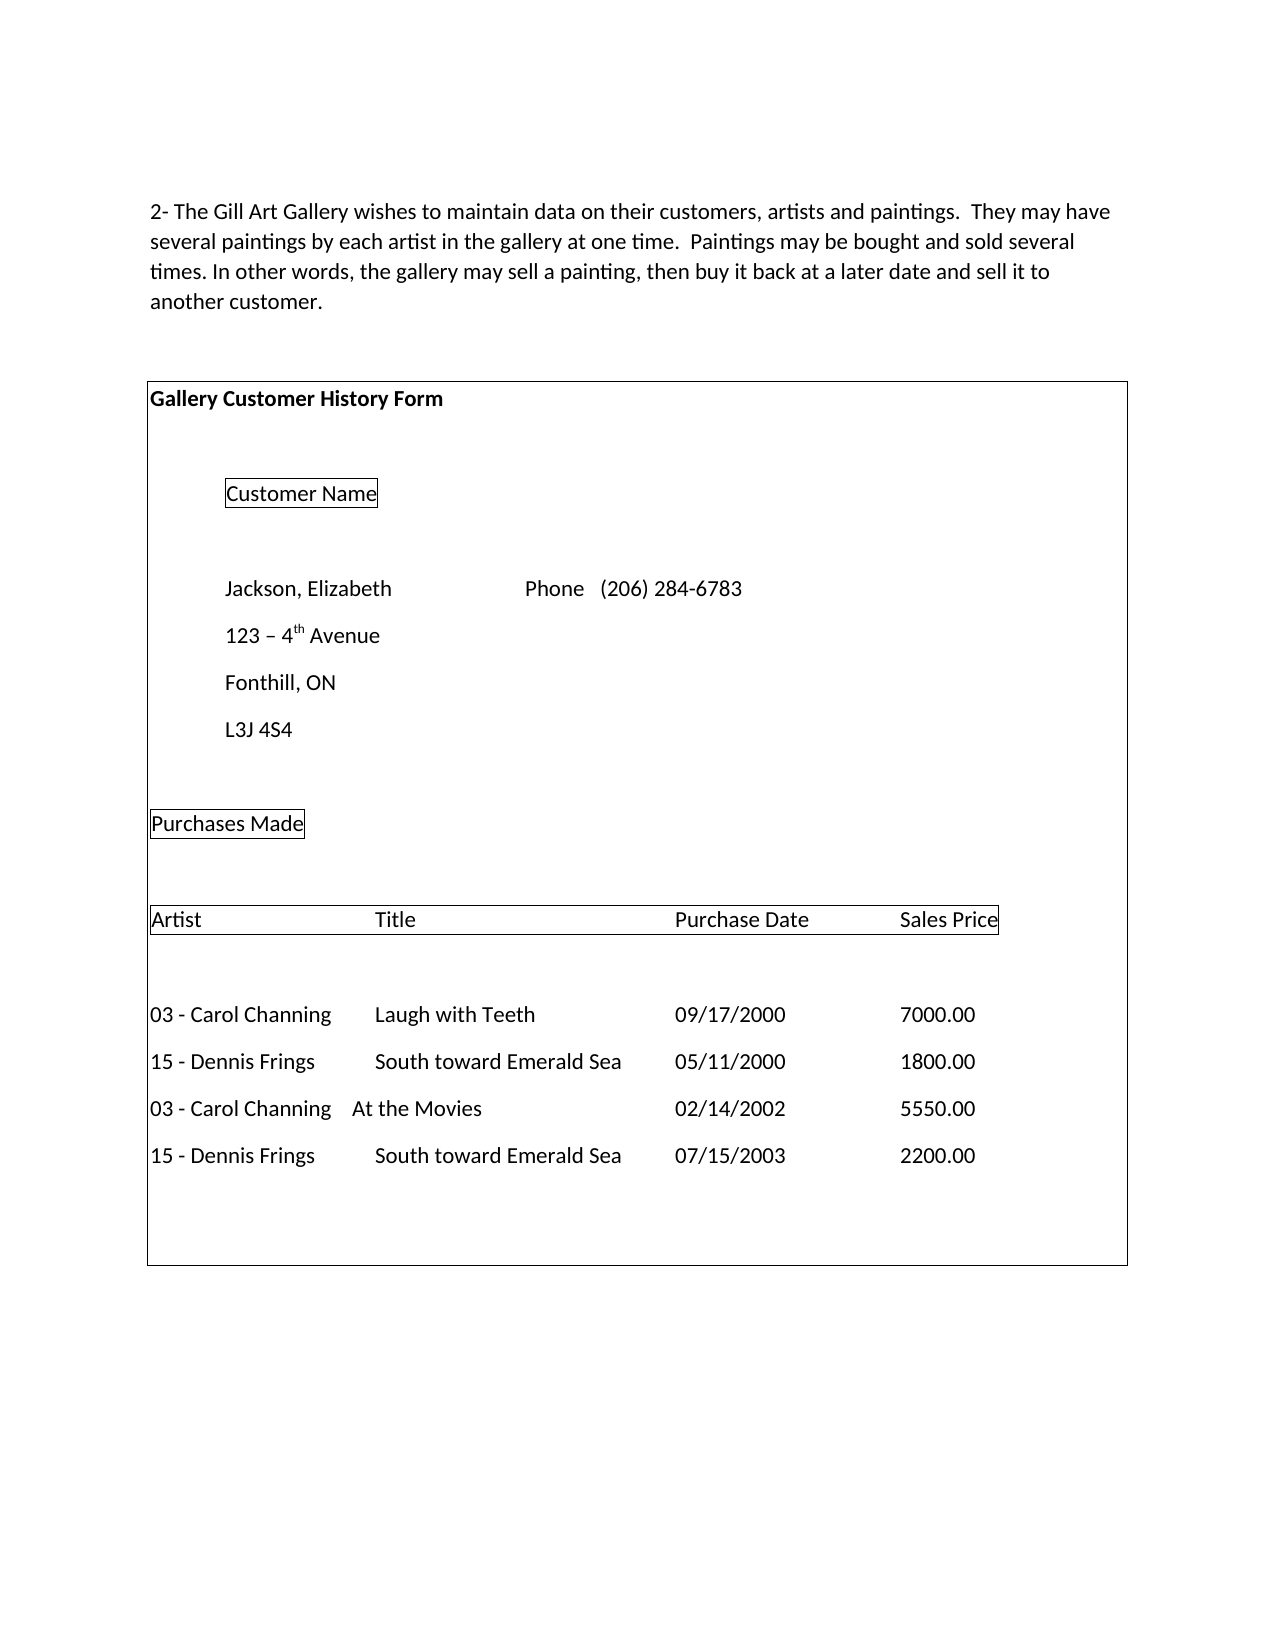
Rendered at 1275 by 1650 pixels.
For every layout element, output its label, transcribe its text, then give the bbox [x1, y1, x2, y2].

text 15 - Dennis Frings South toward Emerald Sea 05/11/2000 1800.00 [148, 1044, 1127, 1076]
text 03 - Carol Channing Laugh with Teeth 09/17/2000 7000.00 [148, 997, 1127, 1029]
text Artist Title Purchase Date Sales Price [148, 901, 1127, 935]
text 15 - Dennis Frings South toward Emerald Sea 07/15/2003 2200.00 [148, 1138, 1127, 1169]
text 2- The Gill Art Gallery wishes to maintain data on their customers, artists and paintings. They may have several paintings by each artist in the gallery at one time. Paintings may be bought and sold several times. In other words, the gallery may sell a painting, then buy it back at a later date and sell it to another customer. [150, 197, 1125, 316]
text Jackson, Elizabeth Phone (206) 284-6783 [148, 571, 1127, 602]
text Fonthill, ON [148, 665, 1127, 696]
text 03 - Carol Channing At the Movies 02/14/2002 5550.00 [148, 1091, 1127, 1122]
text Purchases Made [148, 805, 1127, 839]
text L3J 4S4 [148, 712, 1127, 743]
text Gallery Customer History Form [148, 382, 1127, 412]
text Customer Name [148, 475, 1127, 508]
text 123 – 4th Avenue [148, 618, 1127, 649]
